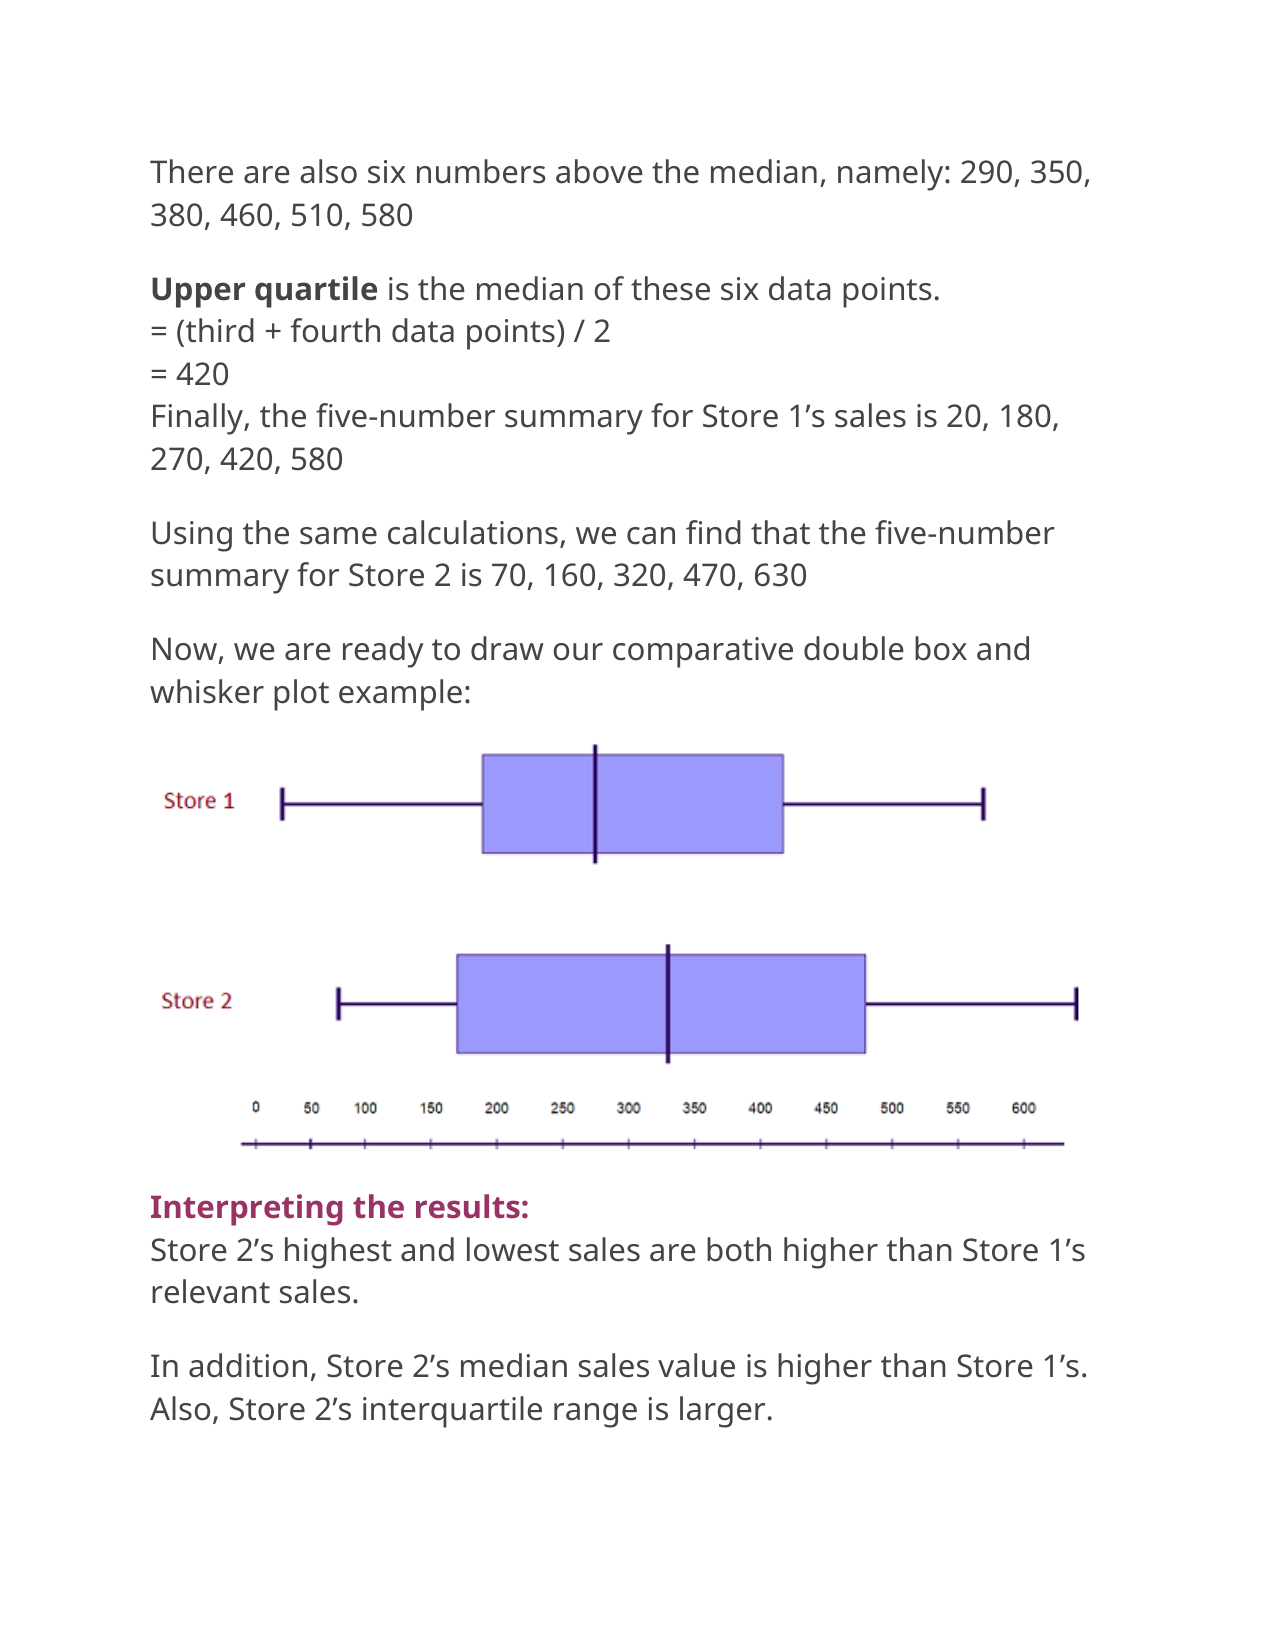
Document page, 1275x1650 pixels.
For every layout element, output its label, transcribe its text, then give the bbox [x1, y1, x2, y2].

text Finally, the five-number summary for Store 1’s sales is 20, 180, 270, 420, 580 [150, 394, 1125, 479]
picture [150, 743, 1088, 1154]
text Using the same calculations, we can find that the five-number summary for Store 2 is 70, 160, 320, 470, 630 [150, 511, 1125, 596]
text Upper quartile is the median of these six data points. = (third + fourth data points) / 2 = 420 [150, 266, 1125, 394]
text Interpreting the results: [150, 1185, 1125, 1228]
text Now, we are ready to draw our comparative double box and whisker plot example: [150, 627, 1125, 712]
text There are also six numbers above the median, namely: 290, 350, 380, 460, 510, 580 [150, 150, 1125, 235]
text In addition, Store 2’s median sales value is higher than Store 1’s. Also, Store 2’s interquartile range is larger. [150, 1344, 1125, 1429]
text Store 2’s highest and lowest sales are both higher than Store 1’s relevant sales. [150, 1228, 1125, 1313]
